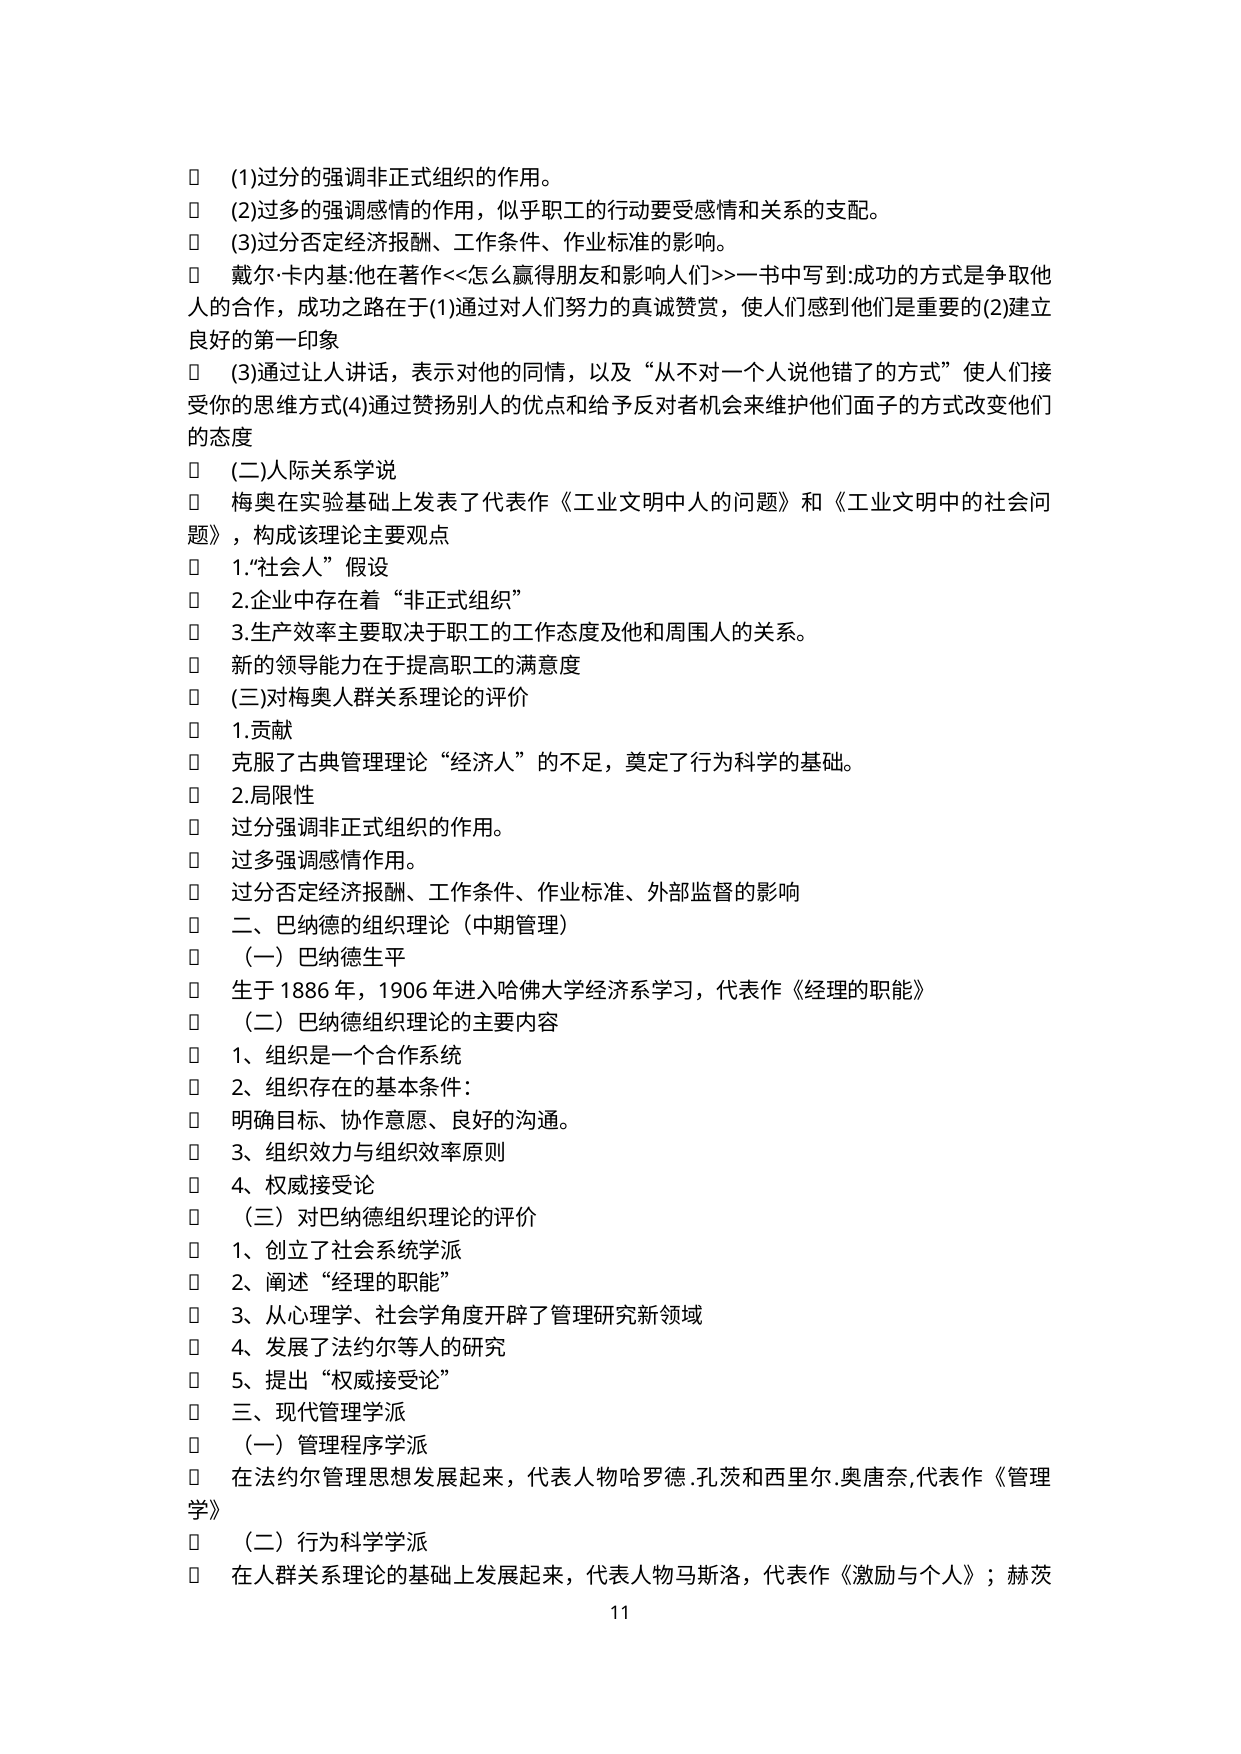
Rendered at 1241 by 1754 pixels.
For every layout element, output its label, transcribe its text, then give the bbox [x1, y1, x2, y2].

text  (2)过多的强调感情的作用，似乎职工的行动要受感情和关系的支配。 [187, 192, 1053, 225]
text  1.贡献 [187, 712, 1053, 745]
text  3、组织效力与组织效率原则 [187, 1135, 1053, 1167]
text  4、发展了法约尔等人的研究 [187, 1330, 1053, 1362]
text  2.局限性 [187, 777, 1053, 810]
text  (1)过分的强调非正式组织的作用。 [187, 160, 1053, 192]
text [187, 1557, 1053, 1590]
text  2.企业中存在着“非正式组织” [187, 582, 1053, 615]
text  过多强调感情作用。 [187, 842, 1053, 875]
text  3.生产效率主要取决于职工的工作态度及他和周围人的关系。 [187, 615, 1053, 647]
text  （三）对巴纳德组织理论的评价 [187, 1200, 1053, 1232]
text  5、提出“权威接受论” [187, 1362, 1053, 1395]
text  明确目标、协作意愿、良好的沟通。 [187, 1102, 1053, 1135]
text  三、现代管理学派 [187, 1395, 1053, 1427]
text  (二)人际关系学说 [187, 452, 1053, 485]
text  （二）巴纳德组织理论的主要内容 [187, 1005, 1053, 1037]
text  (3)通过让人讲话，表示对他的同情，以及“从不对一个人说他错了的方式”使人们接受你的思维方式(4)通过赞扬别人的优点和给予反对者机会来维护他们面子的方式改变他们的态度 [187, 355, 1053, 452]
text  （二）行为科学学派 [187, 1525, 1053, 1557]
text  2、组织存在的基本条件： [187, 1070, 1053, 1102]
text  (3)过分否定经济报酬、工作条件、作业标准的影响。 [187, 225, 1053, 257]
text  梅奥在实验基础上发表了代表作《工业文明中人的问题》和《工业文明中的社会问题》，构成该理论主要观点 [187, 485, 1053, 550]
text  1、创立了社会系统学派 [187, 1232, 1053, 1265]
text  （一）巴纳德生平 [187, 940, 1053, 972]
text  在法约尔管理思想发展起来，代表人物哈罗德.孔茨和西里尔.奥唐奈,代表作《管理学》 [187, 1460, 1053, 1525]
text  过分强调非正式组织的作用。 [187, 810, 1053, 842]
text  过分否定经济报酬、工作条件、作业标准、外部监督的影响 [187, 875, 1053, 907]
text  2、阐述“经理的职能” [187, 1265, 1053, 1297]
text  1.“社会人”假设 [187, 550, 1053, 582]
text  克服了古典管理理论“经济人”的不足，奠定了行为科学的基础。 [187, 745, 1053, 777]
text  (三)对梅奥人群关系理论的评价 [187, 680, 1053, 712]
text  4、权威接受论 [187, 1167, 1053, 1200]
text  新的领导能力在于提高职工的满意度 [187, 647, 1053, 680]
text  戴尔·卡内基:他在著作<<怎么赢得朋友和影响人们>>一书中写到:成功的方式是争取他人的合作，成功之路在于(1)通过对人们努力的真诚赞赏，使人们感到他们是重要的(2)建立良好的第一印象 [187, 257, 1053, 355]
text  生于1886年，1906年进入哈佛大学经济系学习，代表作《经理的职能》 [187, 972, 1053, 1005]
text  3、从心理学、社会学角度开辟了管理研究新领域 [187, 1297, 1053, 1330]
text  二、巴纳德的组织理论（中期管理） [187, 907, 1053, 940]
text  1、组织是一个合作系统 [187, 1037, 1053, 1070]
text  （一）管理程序学派 [187, 1427, 1053, 1460]
